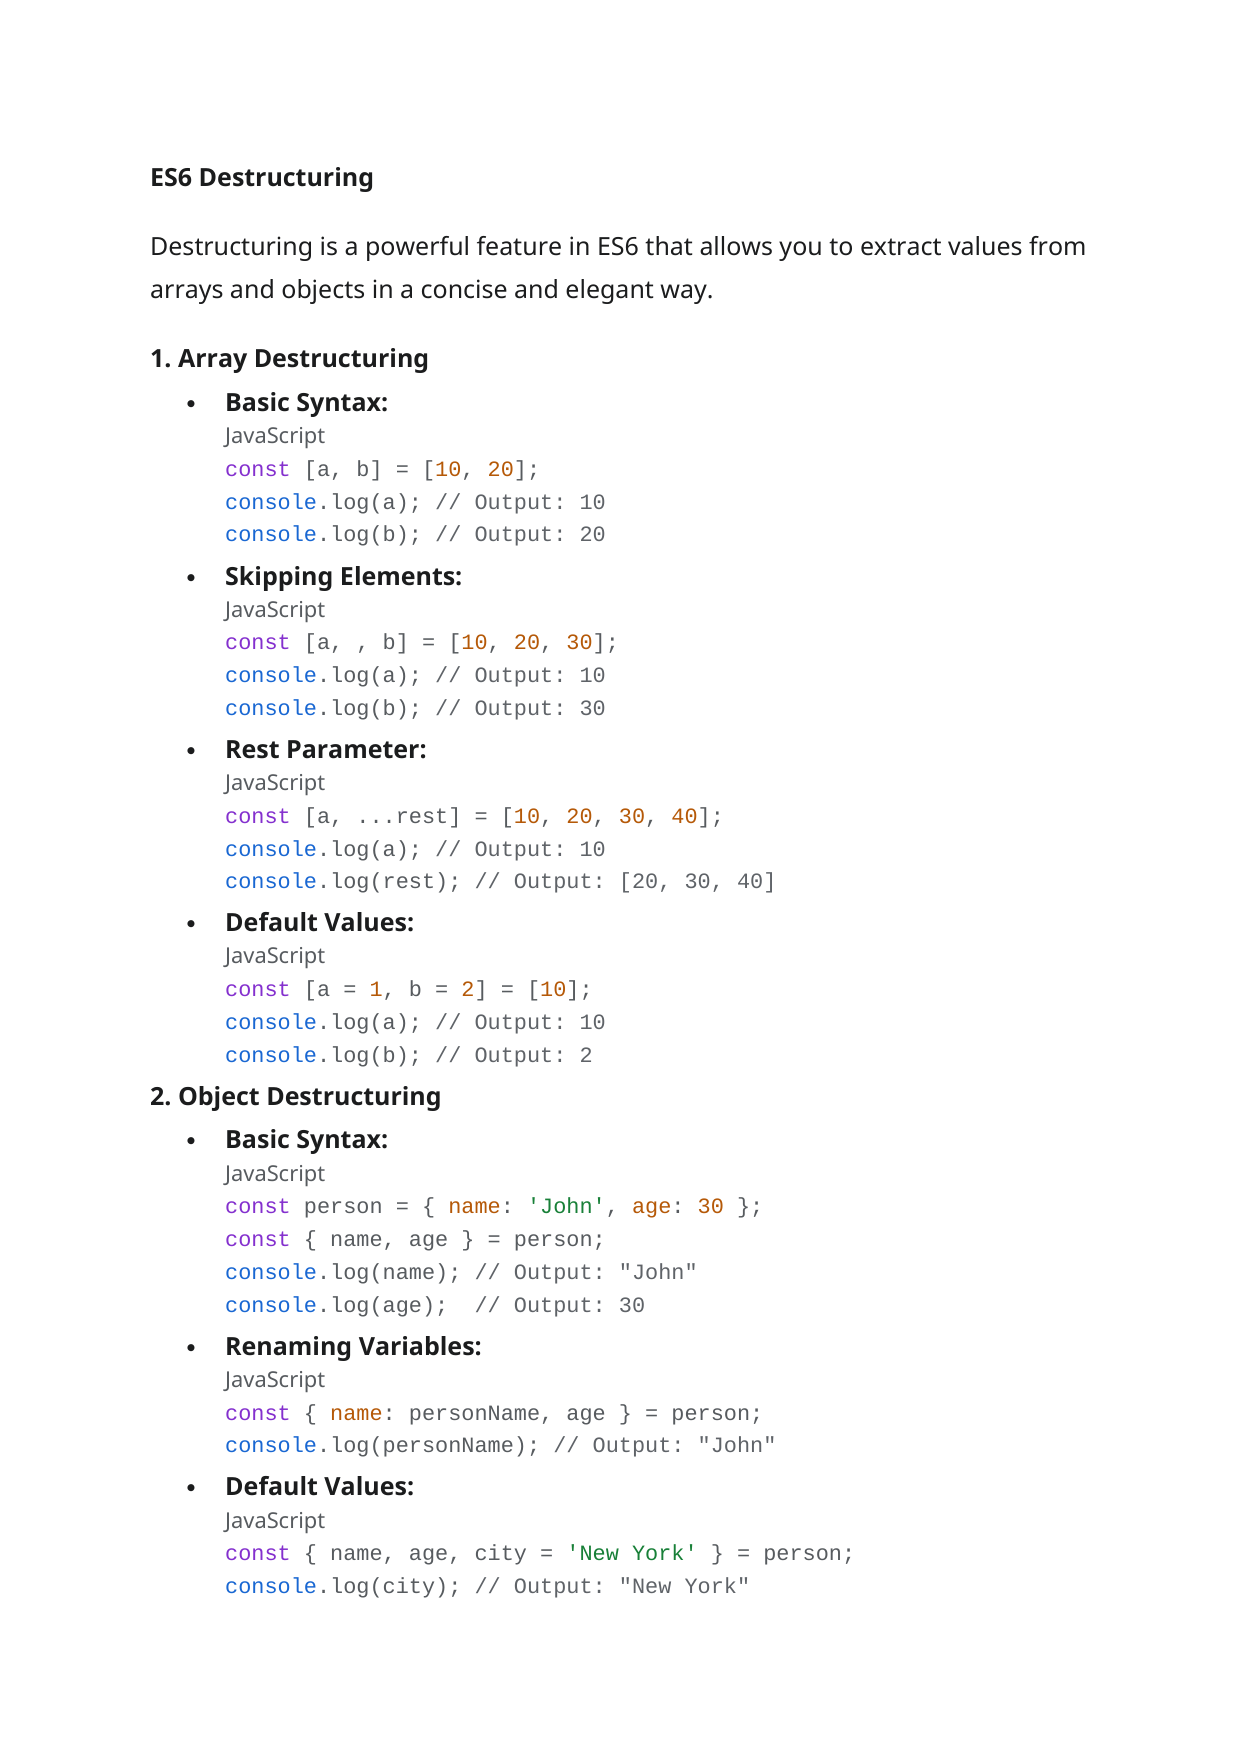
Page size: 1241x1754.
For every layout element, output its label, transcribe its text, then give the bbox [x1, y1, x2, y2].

list Skipping Elements: [187, 548, 1090, 592]
text Destructuring is a powerful feature in ES6 that allows you to extract values from arrays and objects in a concise and elegant way. [150, 219, 1090, 306]
text JavaScript [225, 1362, 1090, 1394]
text console.log(age); // Output: 30 [225, 1286, 1090, 1319]
text console.log(b); // Output: 2 [225, 1036, 1090, 1069]
text console.log(a); // Output: 10 [225, 830, 1090, 862]
text const [a, ...rest] = [10, 20, 30, 40]; [225, 797, 1090, 830]
text console.log(b); // Output: 30 [225, 689, 1090, 722]
text JavaScript [225, 1156, 1090, 1187]
list Basic Syntax: [187, 375, 1090, 419]
text const [a, , b] = [10, 20, 30]; [225, 623, 1090, 656]
text console.log(name); // Output: "John" [225, 1253, 1090, 1286]
text const person = { name: 'John', age: 30 }; [225, 1187, 1090, 1220]
text const { name: personName, age } = person; [225, 1394, 1090, 1427]
list Rest Parameter: [187, 722, 1090, 766]
text console.log(b); // Output: 20 [225, 516, 1090, 548]
text JavaScript [225, 1503, 1090, 1534]
list Renaming Variables: [187, 1319, 1090, 1362]
text console.log(rest); // Output: [20, 30, 40] [225, 862, 1090, 895]
text const { name, age, city = 'New York' } = person; [225, 1534, 1090, 1567]
text 1. Array Destructuring [150, 331, 1090, 375]
text const { name, age } = person; [225, 1220, 1090, 1253]
list Default Values: [187, 895, 1090, 939]
text JavaScript [225, 592, 1090, 623]
text const [a, b] = [10, 20]; [225, 450, 1090, 483]
list Default Values: [187, 1459, 1090, 1503]
text console.log(a); // Output: 10 [225, 483, 1090, 516]
text JavaScript [225, 766, 1090, 797]
text const [a = 1, b = 2] = [10]; [225, 970, 1090, 1003]
text JavaScript [225, 419, 1090, 450]
text JavaScript [225, 939, 1090, 970]
text ES6 Destructuring [150, 150, 1090, 194]
text console.log(city); // Output: "New York" [225, 1567, 1090, 1600]
text console.log(personName); // Output: "John" [225, 1427, 1090, 1459]
text console.log(a); // Output: 10 [225, 1003, 1090, 1036]
text 2. Object Destructuring [150, 1069, 1090, 1112]
list Basic Syntax: [187, 1112, 1090, 1156]
text console.log(a); // Output: 10 [225, 656, 1090, 689]
